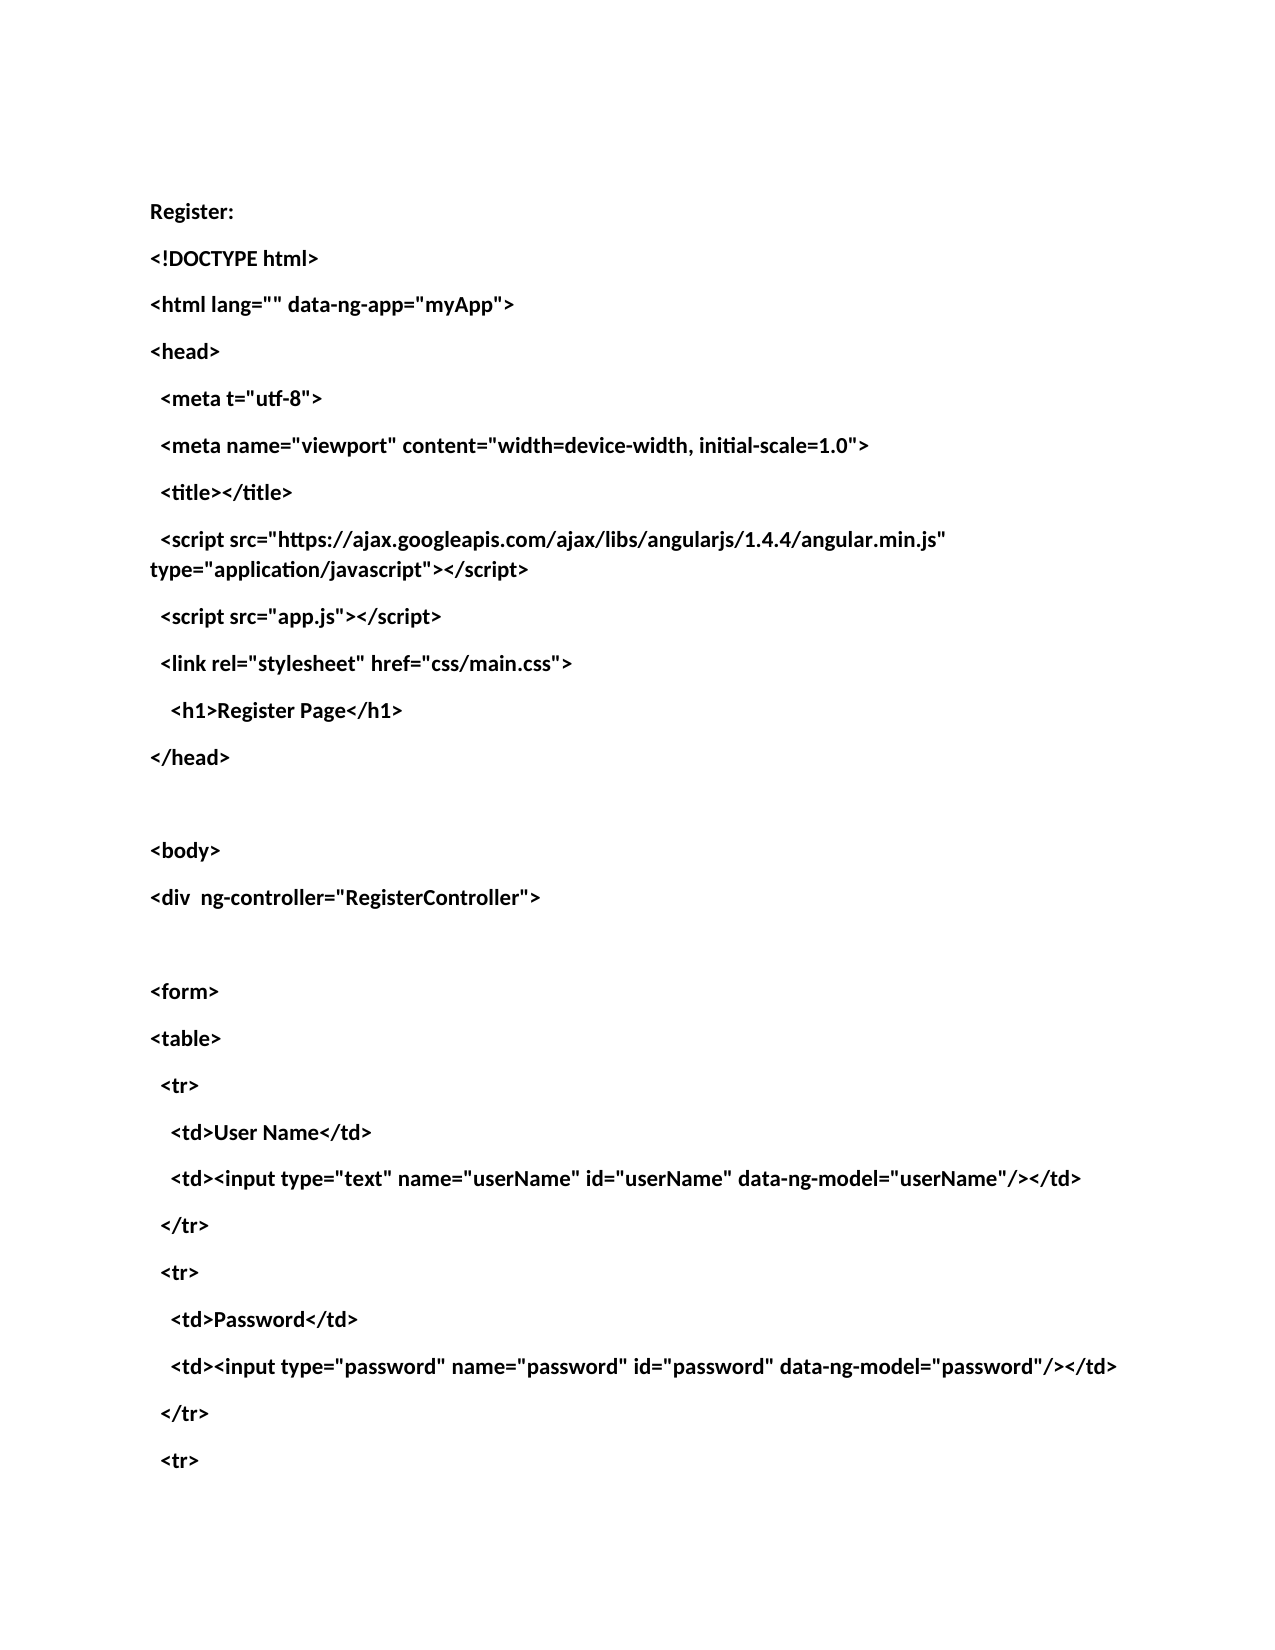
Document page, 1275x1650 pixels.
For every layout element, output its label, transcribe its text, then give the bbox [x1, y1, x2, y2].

text <td><input type="text" name="userName" id="userName" data-ng-model="userName"/></td> [150, 1164, 1125, 1193]
text </tr> [150, 1399, 1125, 1427]
text <html lang="" data-ng-app="myApp"> [150, 291, 1125, 319]
text <tr> [150, 1258, 1125, 1286]
text <tr> [150, 1071, 1125, 1099]
text <td>User Name</td> [150, 1118, 1125, 1146]
text <div ng-controller="RegisterController"> [150, 883, 1125, 911]
text </tr> [150, 1211, 1125, 1239]
text <meta t="utf-8"> [150, 384, 1125, 412]
text <form> [150, 977, 1125, 1005]
text <script src="https://ajax.googleapis.com/ajax/libs/angularjs/1.4.4/angular.min.js" type="application/javascript"></script> [150, 525, 1125, 583]
text Register: [150, 197, 1125, 225]
text <meta name="viewport" content="width=device-width, initial-scale=1.0"> [150, 431, 1125, 459]
text <head> [150, 337, 1125, 366]
text <!DOCTYPE html> [150, 244, 1125, 272]
text <link rel="stylesheet" href="css/main.css"> [150, 649, 1125, 677]
text <td><input type="password" name="password" id="password" data-ng-model="password"/></td> [150, 1352, 1125, 1380]
text </head> [150, 743, 1125, 771]
text <table> [150, 1024, 1125, 1052]
text <h1>Register Page</h1> [150, 696, 1125, 724]
text <body> [150, 836, 1125, 864]
text <tr> [150, 1446, 1125, 1474]
text <script src="app.js"></script> [150, 602, 1125, 630]
text <title></title> [150, 478, 1125, 506]
text <td>Password</td> [150, 1305, 1125, 1333]
